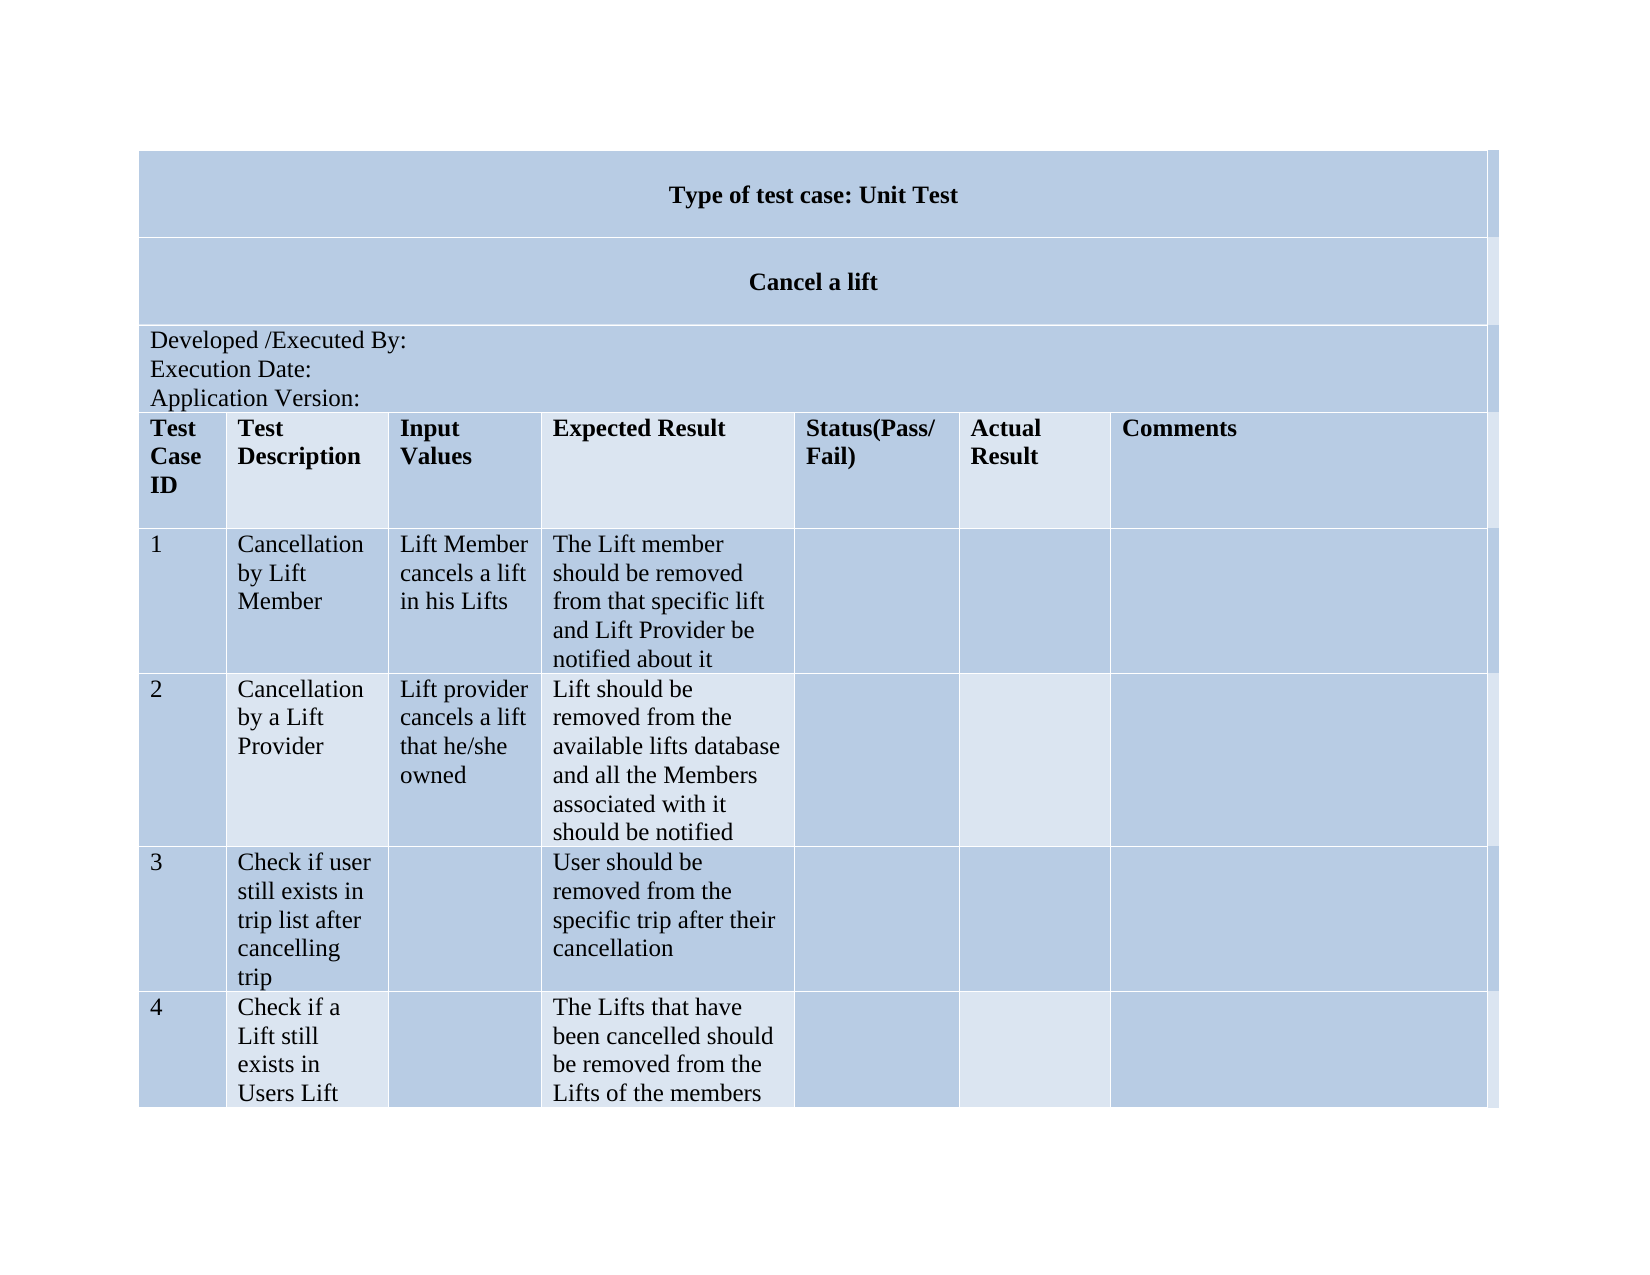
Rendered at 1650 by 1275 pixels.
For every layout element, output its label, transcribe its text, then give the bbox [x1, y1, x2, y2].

table_cell Input Values [389, 413, 541, 528]
table_header Type of test case: Unit Test [139, 151, 1487, 237]
table_cell Check if user still exists in trip list after cancelling trip [227, 847, 388, 991]
table_cell [795, 674, 959, 846]
table_cell [960, 674, 1110, 846]
table_cell Cancellation by Lift Member [227, 529, 388, 673]
table_cell The Lift member should be removed from that specific lift and Lift Provider be notified about it [542, 529, 794, 673]
table_cell [960, 992, 1110, 1107]
table_cell Lift Member cancels a lift in his Lifts [389, 529, 541, 673]
table_cell [960, 529, 1110, 673]
table_cell 2 [139, 674, 226, 846]
table_cell [1111, 674, 1487, 846]
table_cell [795, 847, 959, 991]
table_cell [795, 992, 959, 1107]
table_cell Test Description [227, 413, 388, 528]
table_cell 4 [139, 992, 226, 1107]
table_cell [795, 529, 959, 673]
table_cell [389, 847, 541, 991]
table_cell [1111, 847, 1487, 991]
table_cell 3 [139, 847, 226, 991]
table_cell User should be removed from the specific trip after their cancellation [542, 847, 794, 991]
table_cell Test Case ID [139, 413, 226, 528]
table_cell [960, 847, 1110, 991]
table_cell Developed /Executed By: Execution Date: Application Version: [139, 326, 1487, 412]
table_cell The Lifts that have been cancelled should be removed from the Lifts of the members [542, 992, 794, 1107]
table_cell Comments [1111, 413, 1487, 528]
table_cell [389, 992, 541, 1107]
table_cell [1111, 992, 1487, 1107]
table_cell Lift should be removed from the available lifts database and all the Members associated with it should be notified [542, 674, 794, 846]
table_cell Cancellation by a Lift Provider [227, 674, 388, 846]
table_cell 1 [139, 529, 226, 673]
table_cell Check if a Lift still exists in Users Lift [227, 992, 388, 1107]
table_cell Actual Result [960, 413, 1110, 528]
table_cell Status(Pass/Fail) [795, 413, 959, 528]
table_cell Cancel a lift [139, 238, 1487, 324]
table_cell [1111, 529, 1487, 673]
table_cell Lift provider cancels a lift that he/she owned [389, 674, 541, 846]
table_cell Expected Result [542, 413, 794, 528]
